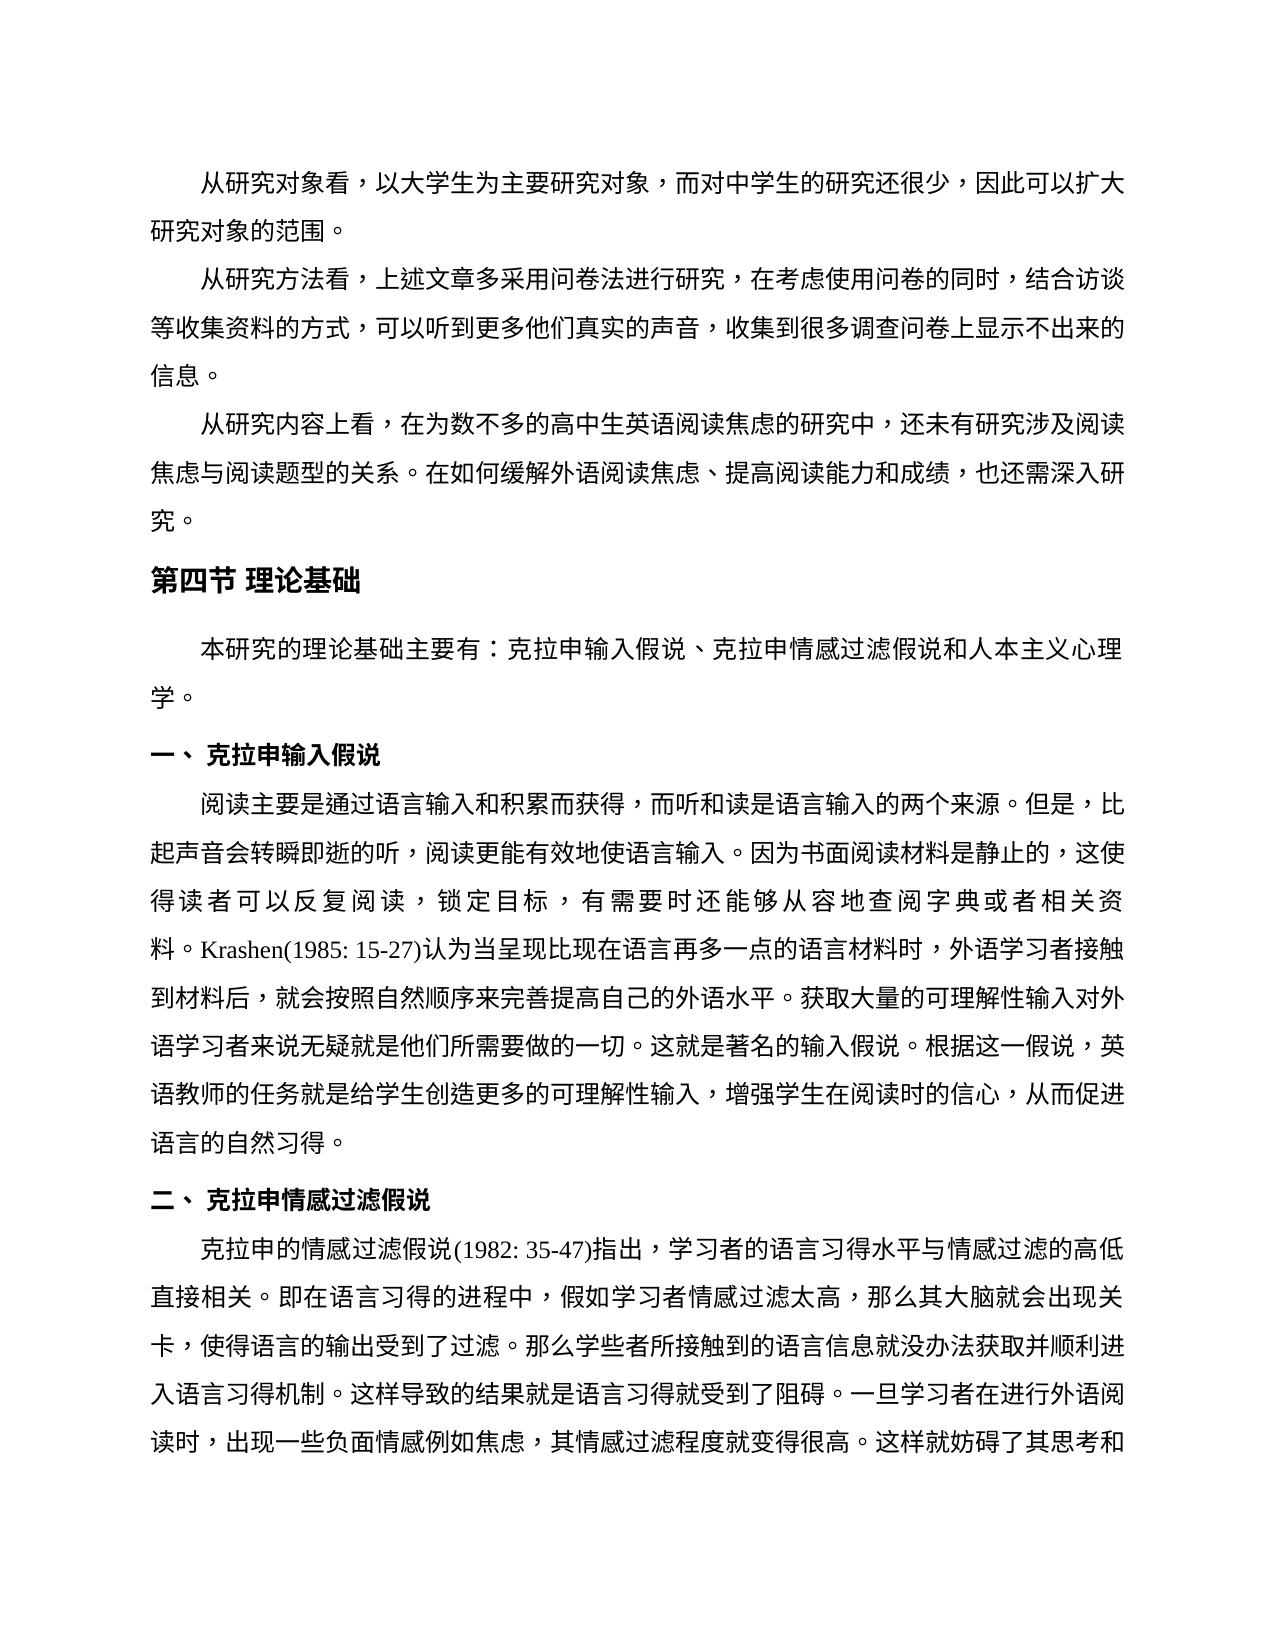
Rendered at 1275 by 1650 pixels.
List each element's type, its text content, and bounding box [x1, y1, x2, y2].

subtitle 二、 克拉申情感过滤假说 [150, 1182, 1125, 1216]
text 从研究内容上看，在为数不多的高中生英语阅读焦虑的研究中，还未有研究涉及阅读焦虑与阅读题型的关系。在如何缓解外语阅读焦虑、提高阅读能力和成绩，也还需深入研究。 [150, 392, 1125, 537]
text 从研究对象看，以大学生为主要研究对象，而对中学生的研究还很少，因此可以扩大研究对象的范围。 [150, 150, 1125, 247]
subtitle 一、 克拉申输入假说 [150, 737, 1125, 772]
text 从研究方法看，上述文章多采用问卷法进行研究，在考虑使用问卷的同时，结合访谈等收集资料的方式，可以听到更多他们真实的声音，收集到很多调查问卷上显示不出来的信息。 [150, 247, 1125, 392]
subtitle 第四节 理论基础 [150, 561, 1125, 600]
text 本研究的理论基础主要有：克拉申输入假说、克拉申情感过滤假说和人本主义心理学。 [150, 617, 1125, 713]
